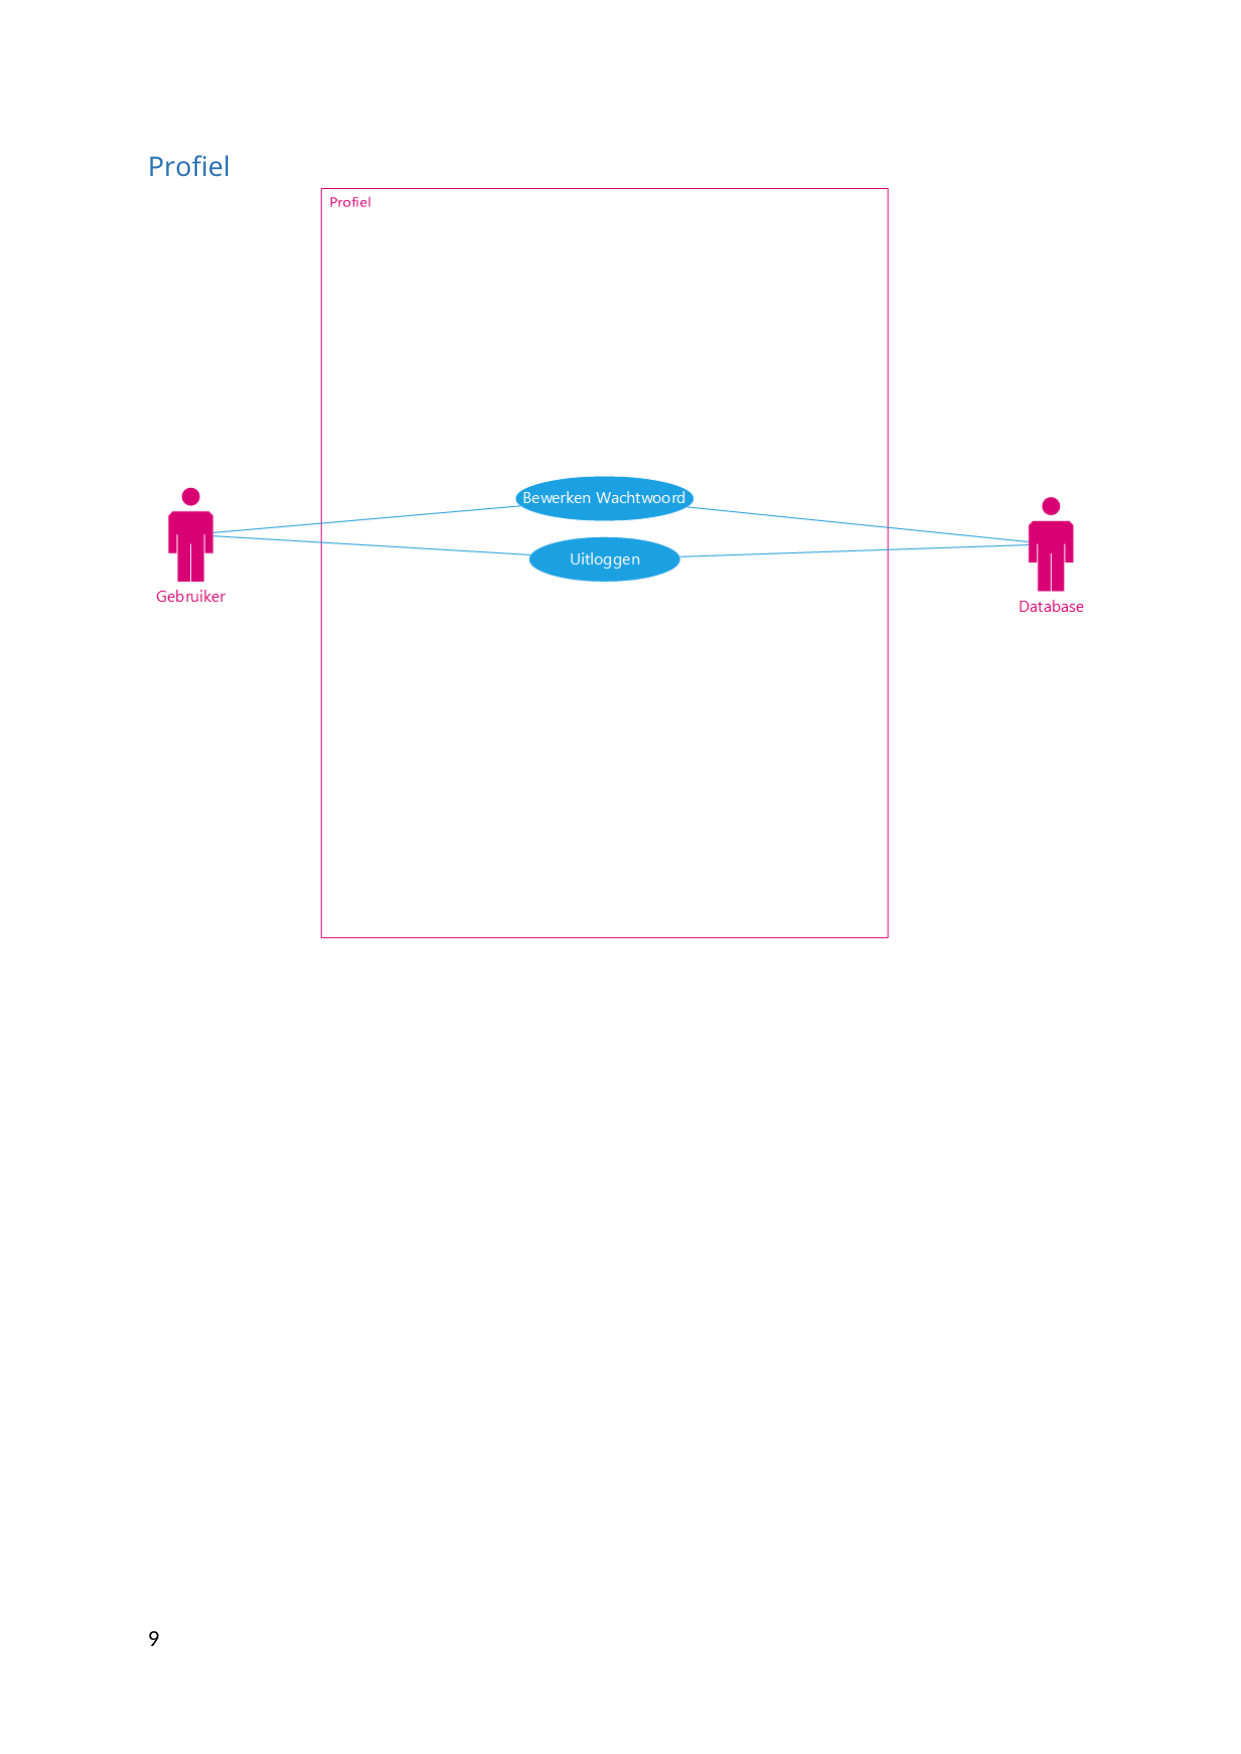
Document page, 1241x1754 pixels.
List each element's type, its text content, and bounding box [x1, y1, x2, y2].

picture [147, 187, 1093, 939]
subtitle Profiel [148, 148, 1092, 184]
